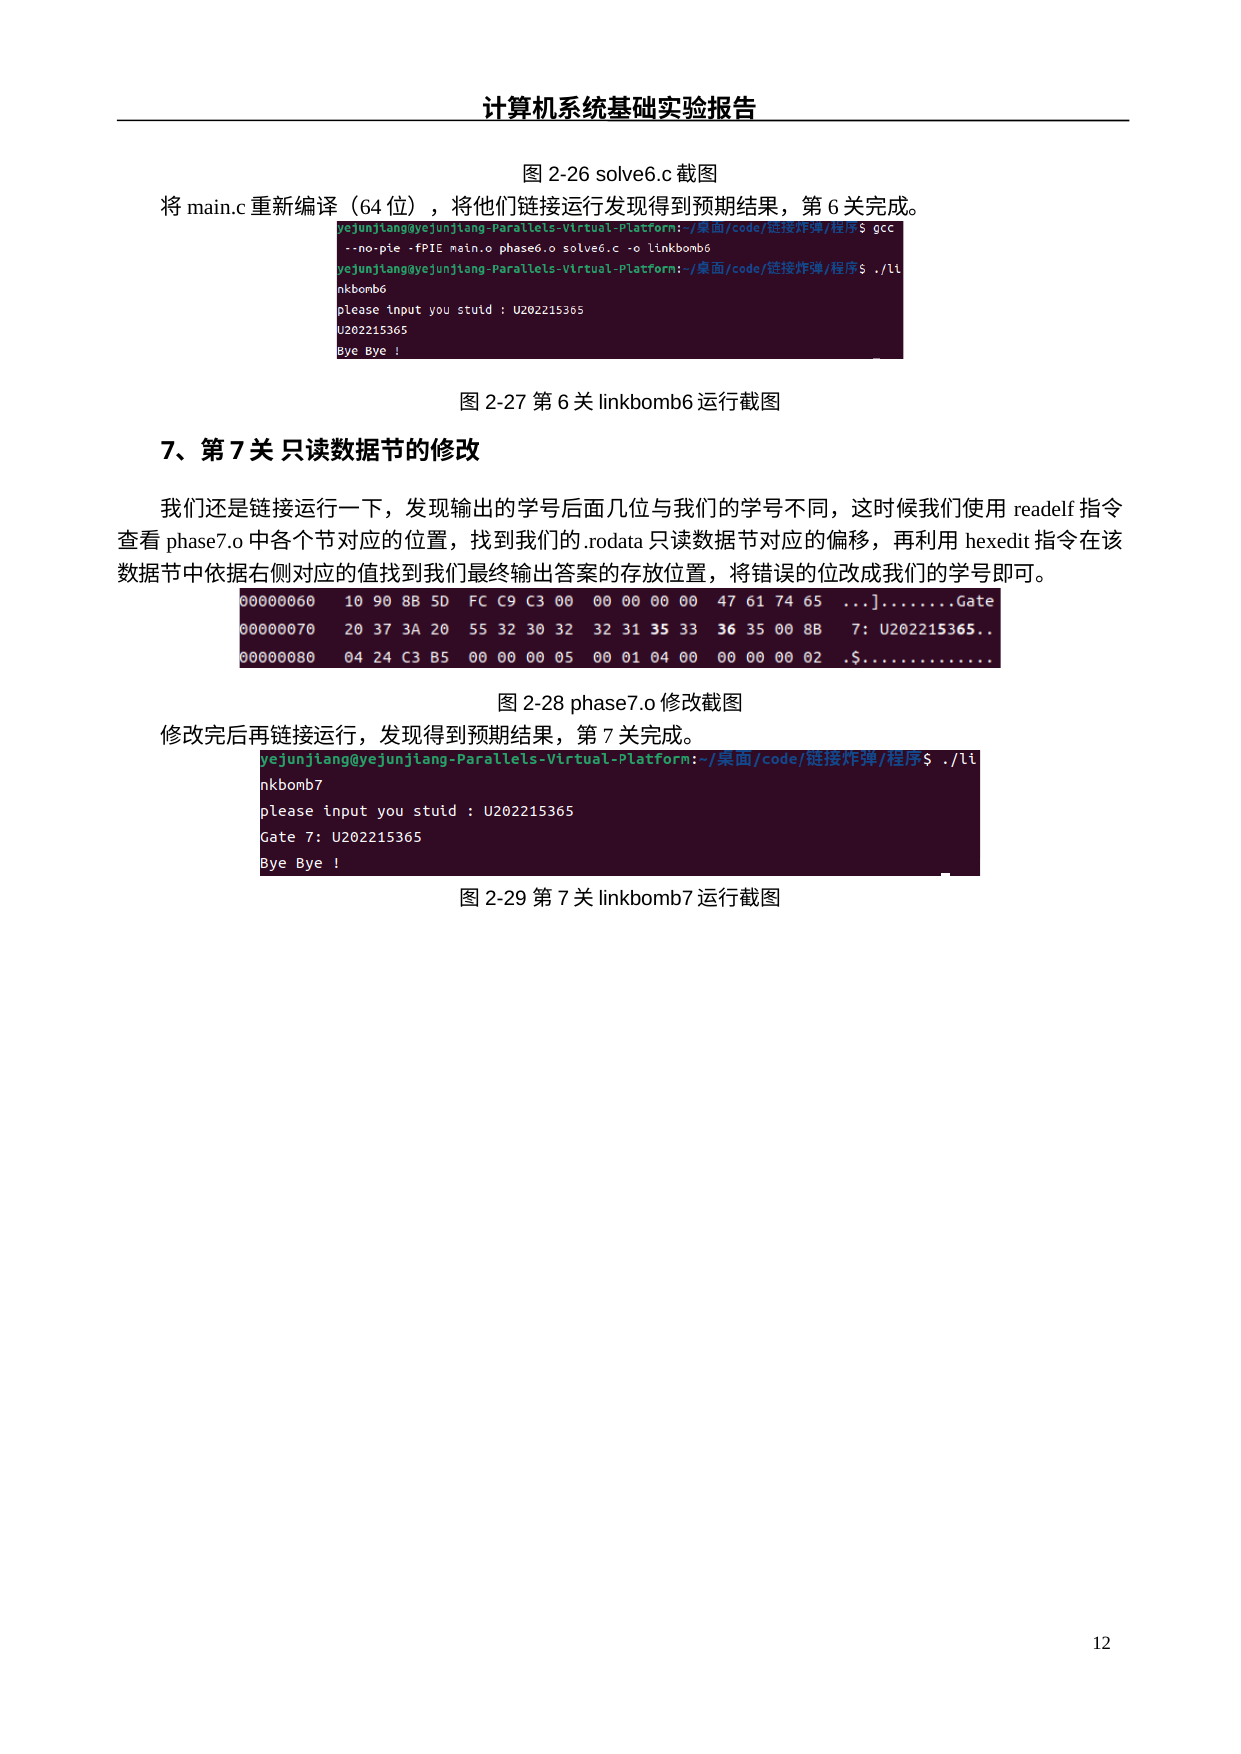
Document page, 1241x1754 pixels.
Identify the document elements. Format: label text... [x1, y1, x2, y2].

text 我们还是链接运行一下，发现输出的学号后面几位与我们的学号不同，这时候我们使用readelf指令查看phase7.o中各个节对应的位置，找到我们的.rodata只读数据节对应的偏移，再利用hexedit指令在该数据节中依据右侧对应的值找到我们最终输出答案的存放位置，将错误的位改成我们的学号即可。 [117, 491, 1123, 588]
text 图 2-26 solve6.c截图 [117, 156, 1123, 189]
text 图 2-29 第7关linkbomb7运行截图 [117, 881, 1123, 913]
picture [239, 588, 1001, 668]
text 图 2-28 phase7.o修改截图 [117, 686, 1123, 718]
picture [260, 750, 980, 876]
text 修改完后再链接运行，发现得到预期结果，第7关完成。 [117, 718, 1123, 751]
text 图 2-27 第6关linkbomb6运行截图 [117, 384, 1123, 416]
text 7、第7关 只读数据节的修改 [117, 416, 1123, 481]
text 将main.c重新编译（64位），将他们链接运行发现得到预期结果，第6关完成。 [117, 189, 1123, 221]
picture [336, 221, 904, 359]
